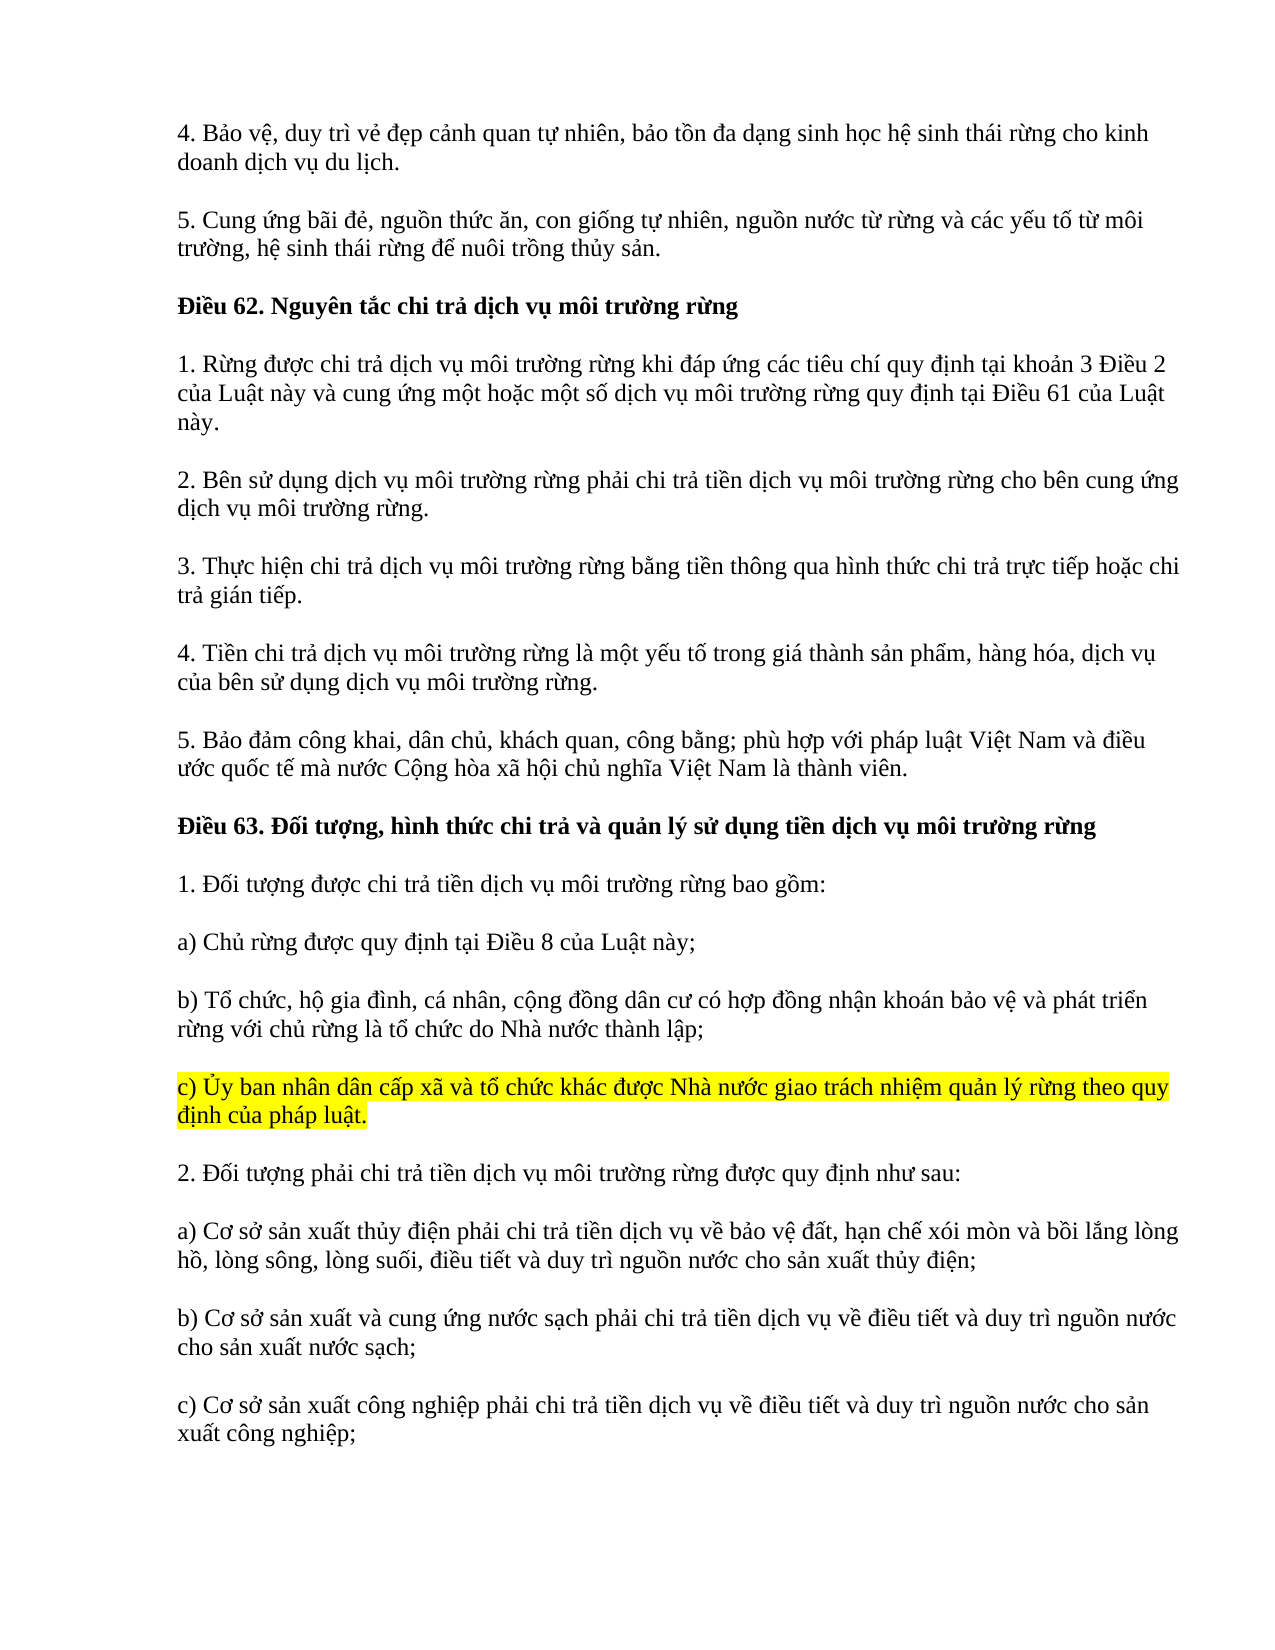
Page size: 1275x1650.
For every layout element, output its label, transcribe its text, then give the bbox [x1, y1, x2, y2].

text 1. Đối tượng được chi trả tiền dịch vụ môi trường rừng bao gồm: [177, 869, 1186, 898]
text 3. Thực hiện chi trả dịch vụ môi trường rừng bằng tiền thông qua hình thức chi trả trực tiếp hoặc chi trả gián tiếp. [177, 551, 1186, 609]
text Điều 63. Đối tượng, hình thức chi trả và quản lý sử dụng tiền dịch vụ môi trường rừng [177, 811, 1186, 840]
text a) Cơ sở sản xuất thủy điện phải chi trả tiền dịch vụ về bảo vệ đất, hạn chế xói mòn và bồi lắng lòng hồ, lòng sông, lòng suối, điều tiết và duy trì nguồn nước cho sản xuất thủy điện; [177, 1216, 1186, 1274]
text 2. Bên sử dụng dịch vụ môi trường rừng phải chi trả tiền dịch vụ môi trường rừng cho bên cung ứng dịch vụ môi trường rừng. [177, 465, 1186, 522]
text 1. Rừng được chi trả dịch vụ môi trường rừng khi đáp ứng các tiêu chí quy định tại khoản 3 Điều 2 của Luật này và cung ứng một hoặc một số dịch vụ môi trường rừng quy định tại Điều 61 của Luật này. [177, 349, 1186, 436]
text a) Chủ rừng được quy định tại Điều 8 của Luật này; [177, 927, 1186, 956]
text 5. Bảo đảm công khai, dân chủ, khách quan, công bằng; phù hợp với pháp luật Việt Nam và điều ước quốc tế mà nước Cộng hòa xã hội chủ nghĩa Việt Nam là thành viên. [177, 725, 1186, 782]
text b) Cơ sở sản xuất và cung ứng nước sạch phải chi trả tiền dịch vụ về điều tiết và duy trì nguồn nước cho sản xuất nước sạch; [177, 1303, 1186, 1361]
text b) Tổ chức, hộ gia đình, cá nhân, cộng đồng dân cư có hợp đồng nhận khoán bảo vệ và phát triển rừng với chủ rừng là tổ chức do Nhà nước thành lập; [177, 985, 1186, 1043]
text 4. Tiền chi trả dịch vụ môi trường rừng là một yếu tố trong giá thành sản phẩm, hàng hóa, dịch vụ của bên sử dụng dịch vụ môi trường rừng. [177, 638, 1186, 696]
text 5. Cung ứng bãi đẻ, nguồn thức ăn, con giống tự nhiên, nguồn nước từ rừng và các yếu tố từ môi trường, hệ sinh thái rừng để nuôi trồng thủy sản. [177, 205, 1186, 262]
text Điều 62. Nguyên tắc chi trả dịch vụ môi trường rừng [177, 291, 1186, 320]
text 2. Đối tượng phải chi trả tiền dịch vụ môi trường rừng được quy định như sau: [177, 1158, 1186, 1187]
text 4. Bảo vệ, duy trì vẻ đẹp cảnh quan tự nhiên, bảo tồn đa dạng sinh học hệ sinh thái rừng cho kinh doanh dịch vụ du lịch. [177, 118, 1186, 176]
text c) Cơ sở sản xuất công nghiệp phải chi trả tiền dịch vụ về điều tiết và duy trì nguồn nước cho sản xuất công nghiệp; [177, 1390, 1186, 1447]
text c) Ủy ban nhân dân cấp xã và tổ chức khác được Nhà nước giao trách nhiệm quản lý rừng theo quy định của pháp luật. [367, 1072, 1186, 1129]
